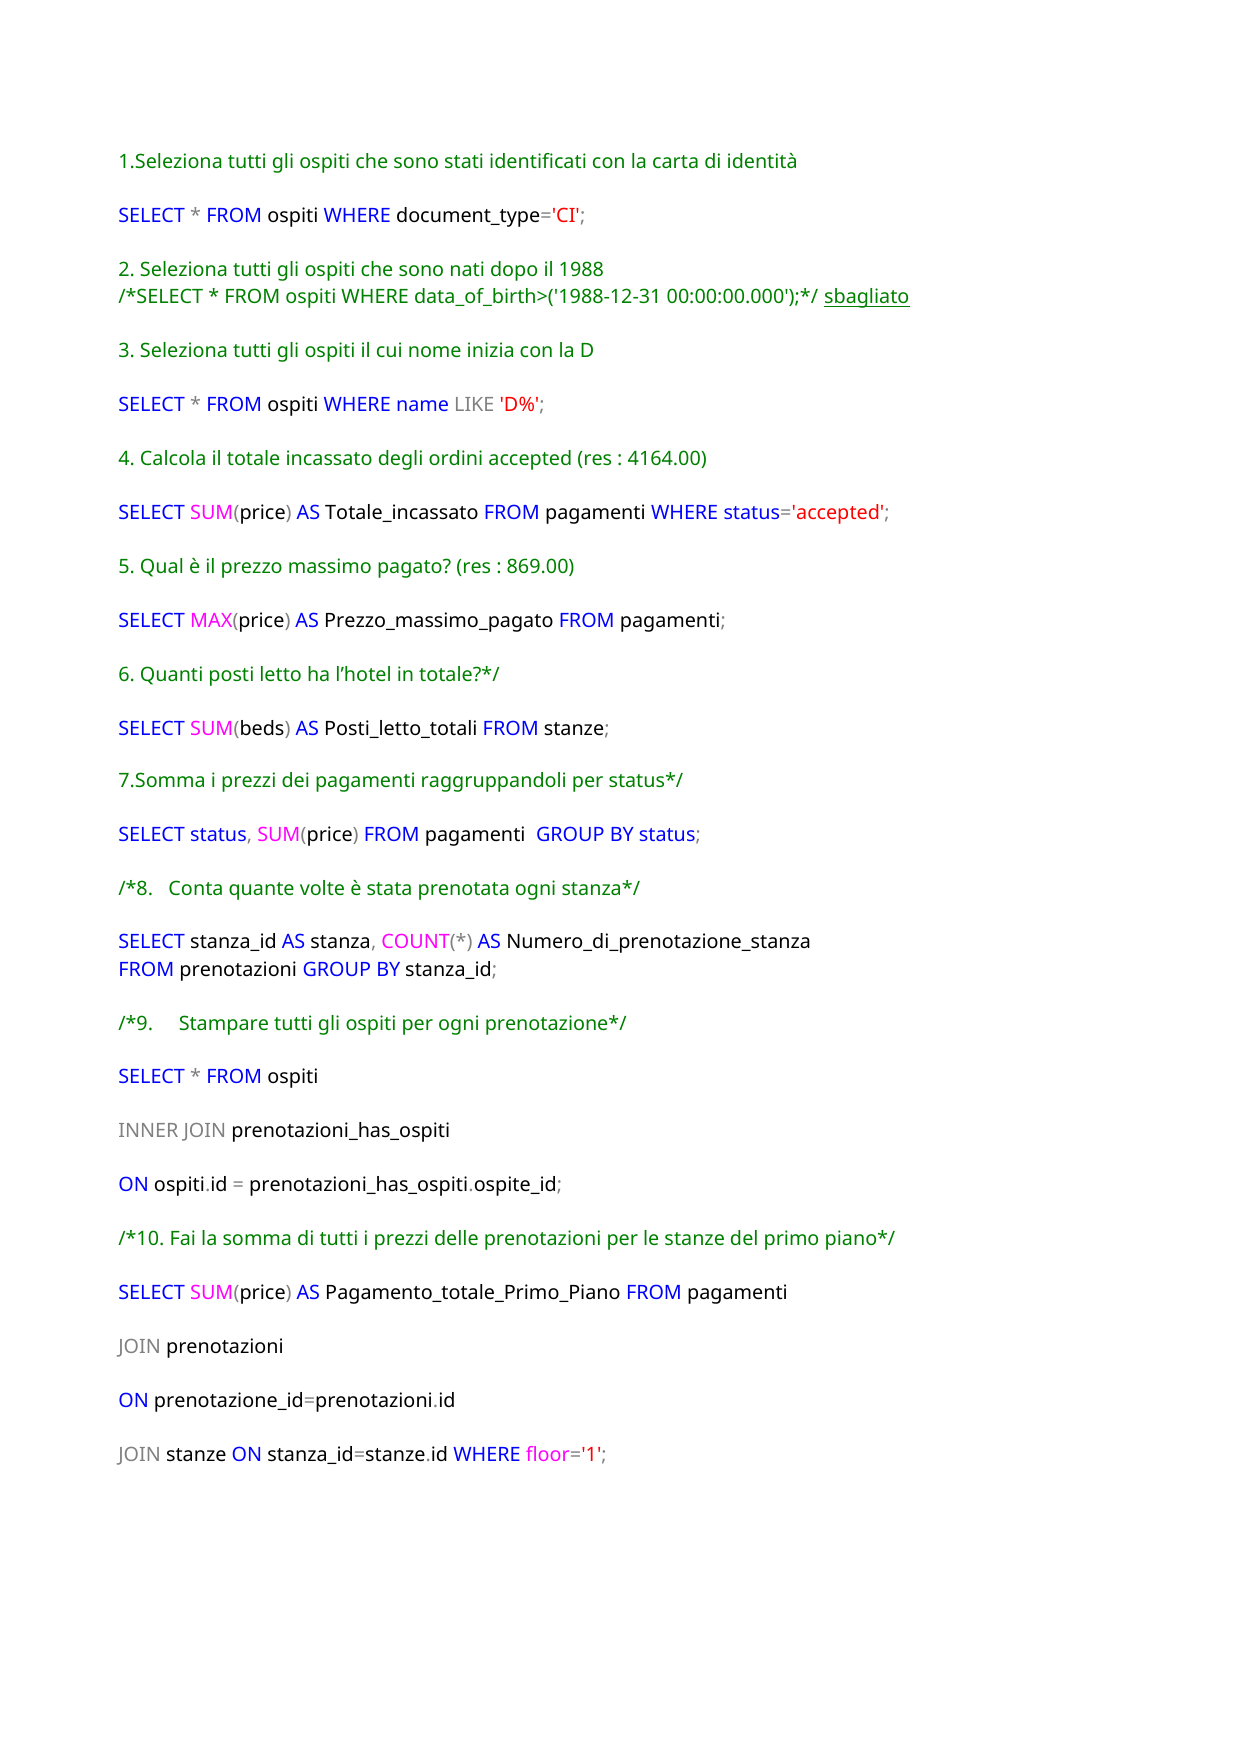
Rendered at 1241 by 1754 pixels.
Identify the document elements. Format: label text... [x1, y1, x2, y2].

text 3. Seleziona tutti gli ospiti il cui nome inizia con la D [118, 336, 1122, 363]
text INNER JOIN prenotazioni_has_ospiti [118, 1117, 1122, 1144]
text SELECT * FROM ospiti WHERE document_type='CI'; [118, 202, 1122, 228]
text SELECT MAX(price) AS Prezzo_massimo_pagato FROM pagamenti; [118, 606, 1122, 633]
text /*9. Stampare tutti gli ospiti per ogni prenotazione*/ [118, 1009, 1122, 1036]
text SELECT SUM(price) AS Totale_incassato FROM pagamenti WHERE status='accepted'; [118, 498, 1122, 525]
text FROM prenotazioni GROUP BY stanza_id; [118, 955, 1122, 982]
text SELECT status, SUM(price) FROM pagamenti GROUP BY status; [118, 820, 1122, 847]
text SELECT stanza_id AS stanza, COUNT(*) AS Numero_di_prenotazione_stanza [118, 928, 1122, 955]
text 5. Qual è il prezzo massimo pagato? (res : 869.00) [118, 552, 1122, 579]
text JOIN stanze ON stanza_id=stanze.id WHERE floor='1'; [118, 1440, 1122, 1467]
text SELECT SUM(beds) AS Posti_letto_totali FROM stanze; [118, 714, 1122, 741]
text ON prenotazione_id=prenotazioni.id [118, 1386, 1122, 1413]
text /*SELECT * FROM ospiti WHERE data_of_birth>('1988-12-31 00:00:00.000');*/ sbagliato [118, 282, 1122, 309]
text 2. Seleziona tutti gli ospiti che sono nati dopo il 1988 [118, 256, 1122, 282]
text SELECT * FROM ospiti WHERE name LIKE 'D%'; [118, 390, 1122, 417]
text SELECT * FROM ospiti [118, 1063, 1122, 1090]
text 6. Quanti posti letto ha l’hotel in totale?*/ [118, 660, 1122, 687]
text JOIN prenotazioni [118, 1332, 1122, 1359]
text /*8. Conta quante volte è stata prenotata ogni stanza*/ [118, 874, 1122, 901]
text /*10. Fai la somma di tutti i prezzi delle prenotazioni per le stanze del primo piano*/ [118, 1224, 1122, 1252]
text SELECT SUM(price) AS Pagamento_totale_Primo_Piano FROM pagamenti [118, 1278, 1122, 1306]
text 1.Seleziona tutti gli ospiti che sono stati identificati con la carta di identità [118, 148, 1122, 174]
text 4. Calcola il totale incassato degli ordini accepted (res : 4164.00) [118, 444, 1122, 471]
text ON ospiti.id = prenotazioni_has_ospiti.ospite_id; [118, 1171, 1122, 1198]
text 7.Somma i prezzi dei pagamenti raggruppandoli per status*/ [118, 766, 1122, 793]
